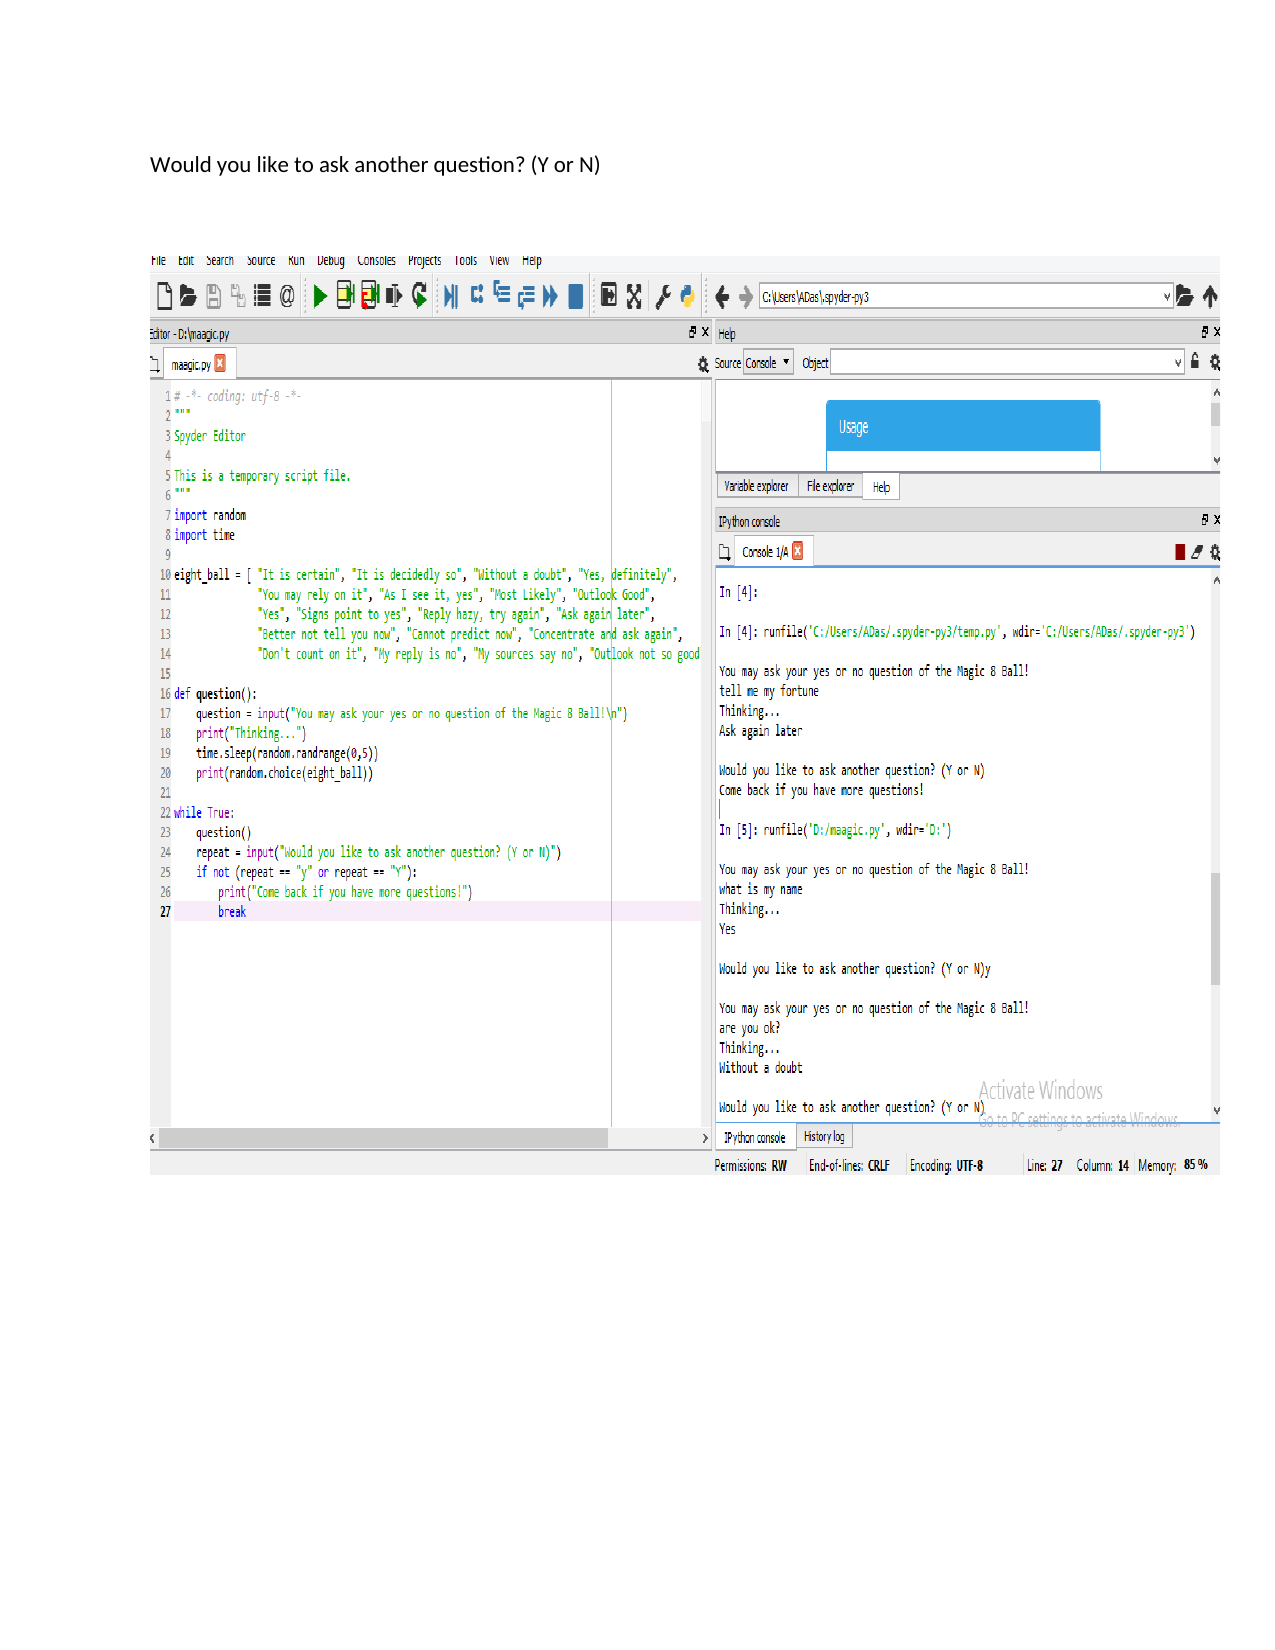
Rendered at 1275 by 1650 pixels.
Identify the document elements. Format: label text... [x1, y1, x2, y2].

picture [150, 256, 1221, 1175]
text Would you like to ask another question? (Y or N) [150, 150, 1125, 178]
